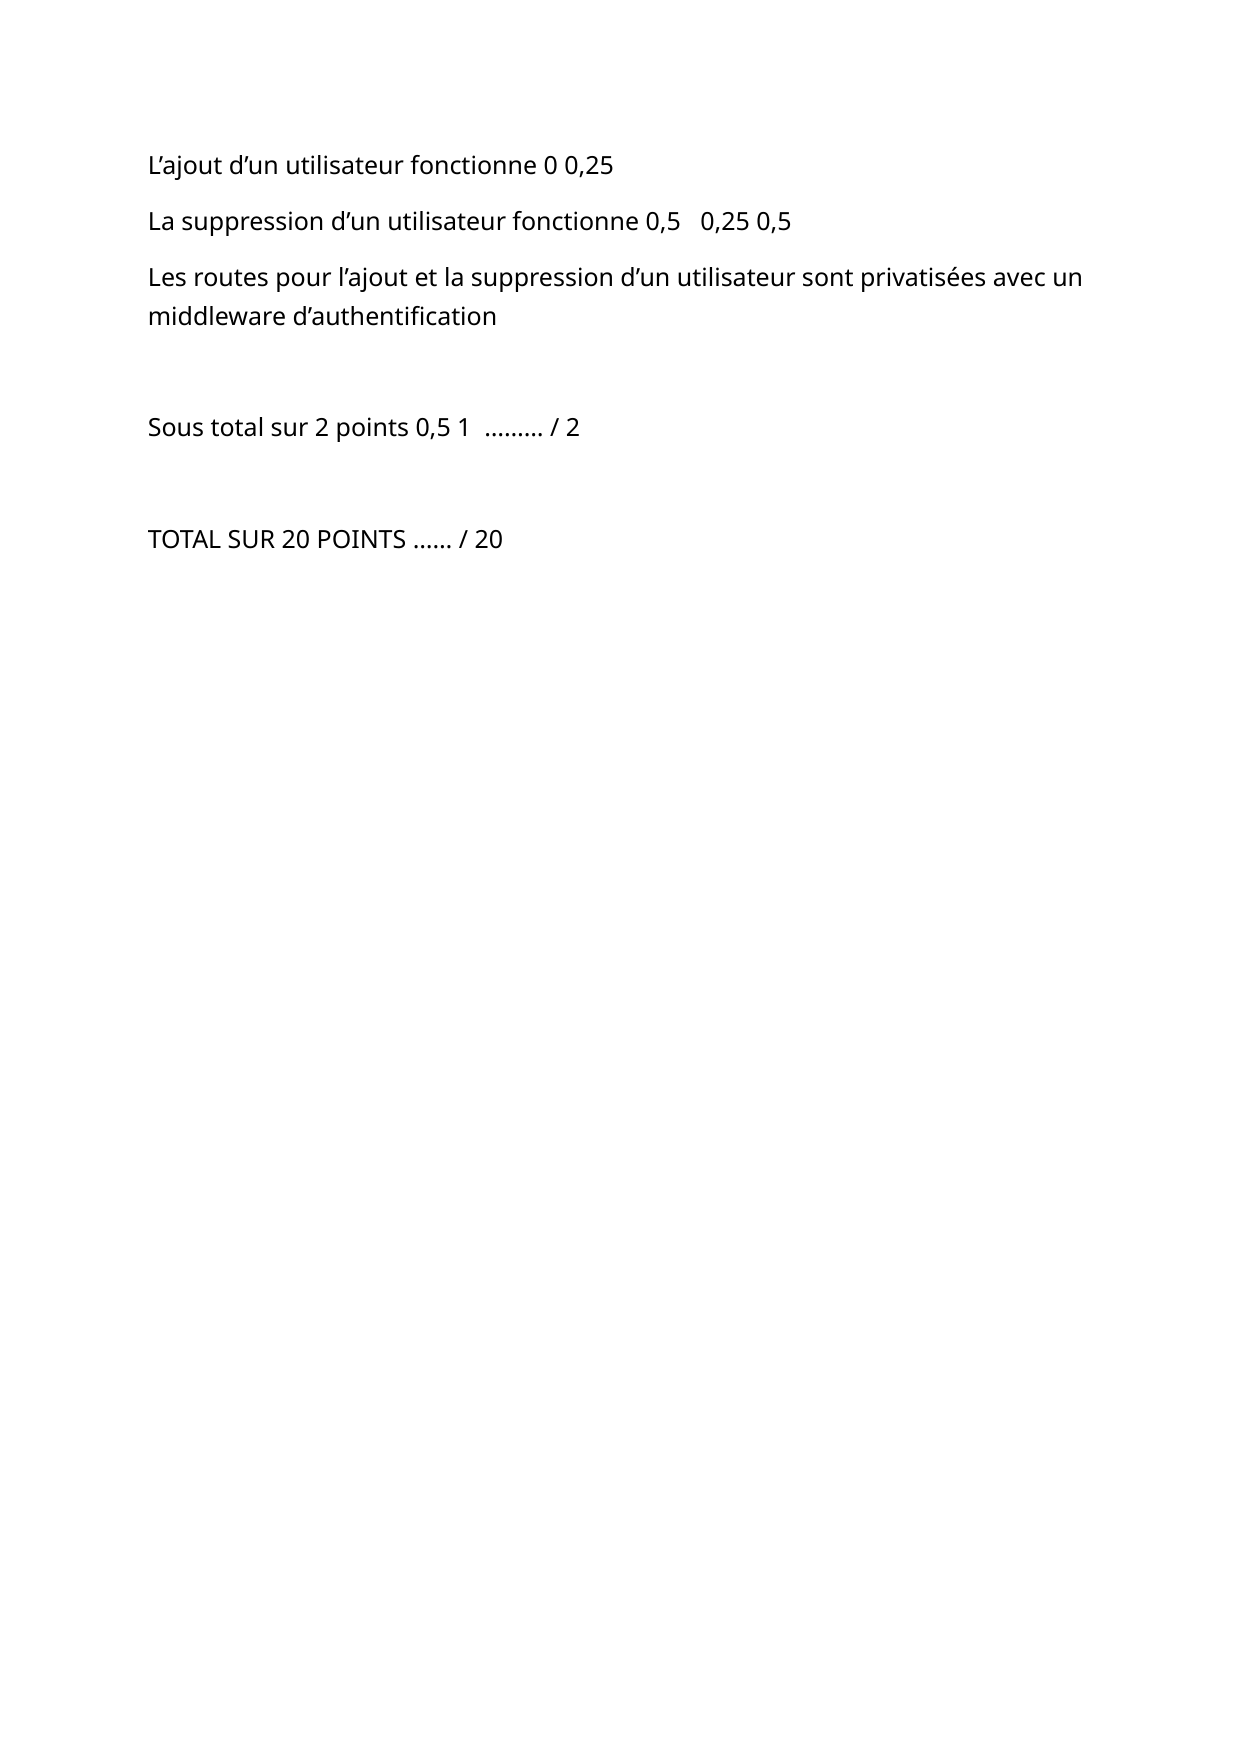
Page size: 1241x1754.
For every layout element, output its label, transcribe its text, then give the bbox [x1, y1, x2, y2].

text La suppression d’un utilisateur fonctionne 0,5 0,25 0,5 [148, 203, 1093, 237]
text L’ajout d’un utilisateur fonctionne 0 0,25 [148, 148, 1093, 182]
text Les routes pour l’ajout et la suppression d’un utilisateur sont privatisées avec un middleware d’authentification [148, 259, 1093, 332]
text Sous total sur 2 points 0,5 1 ……… / 2 [148, 410, 1093, 444]
text TOTAL SUR 20 POINTS …… / 20 [148, 522, 1093, 556]
